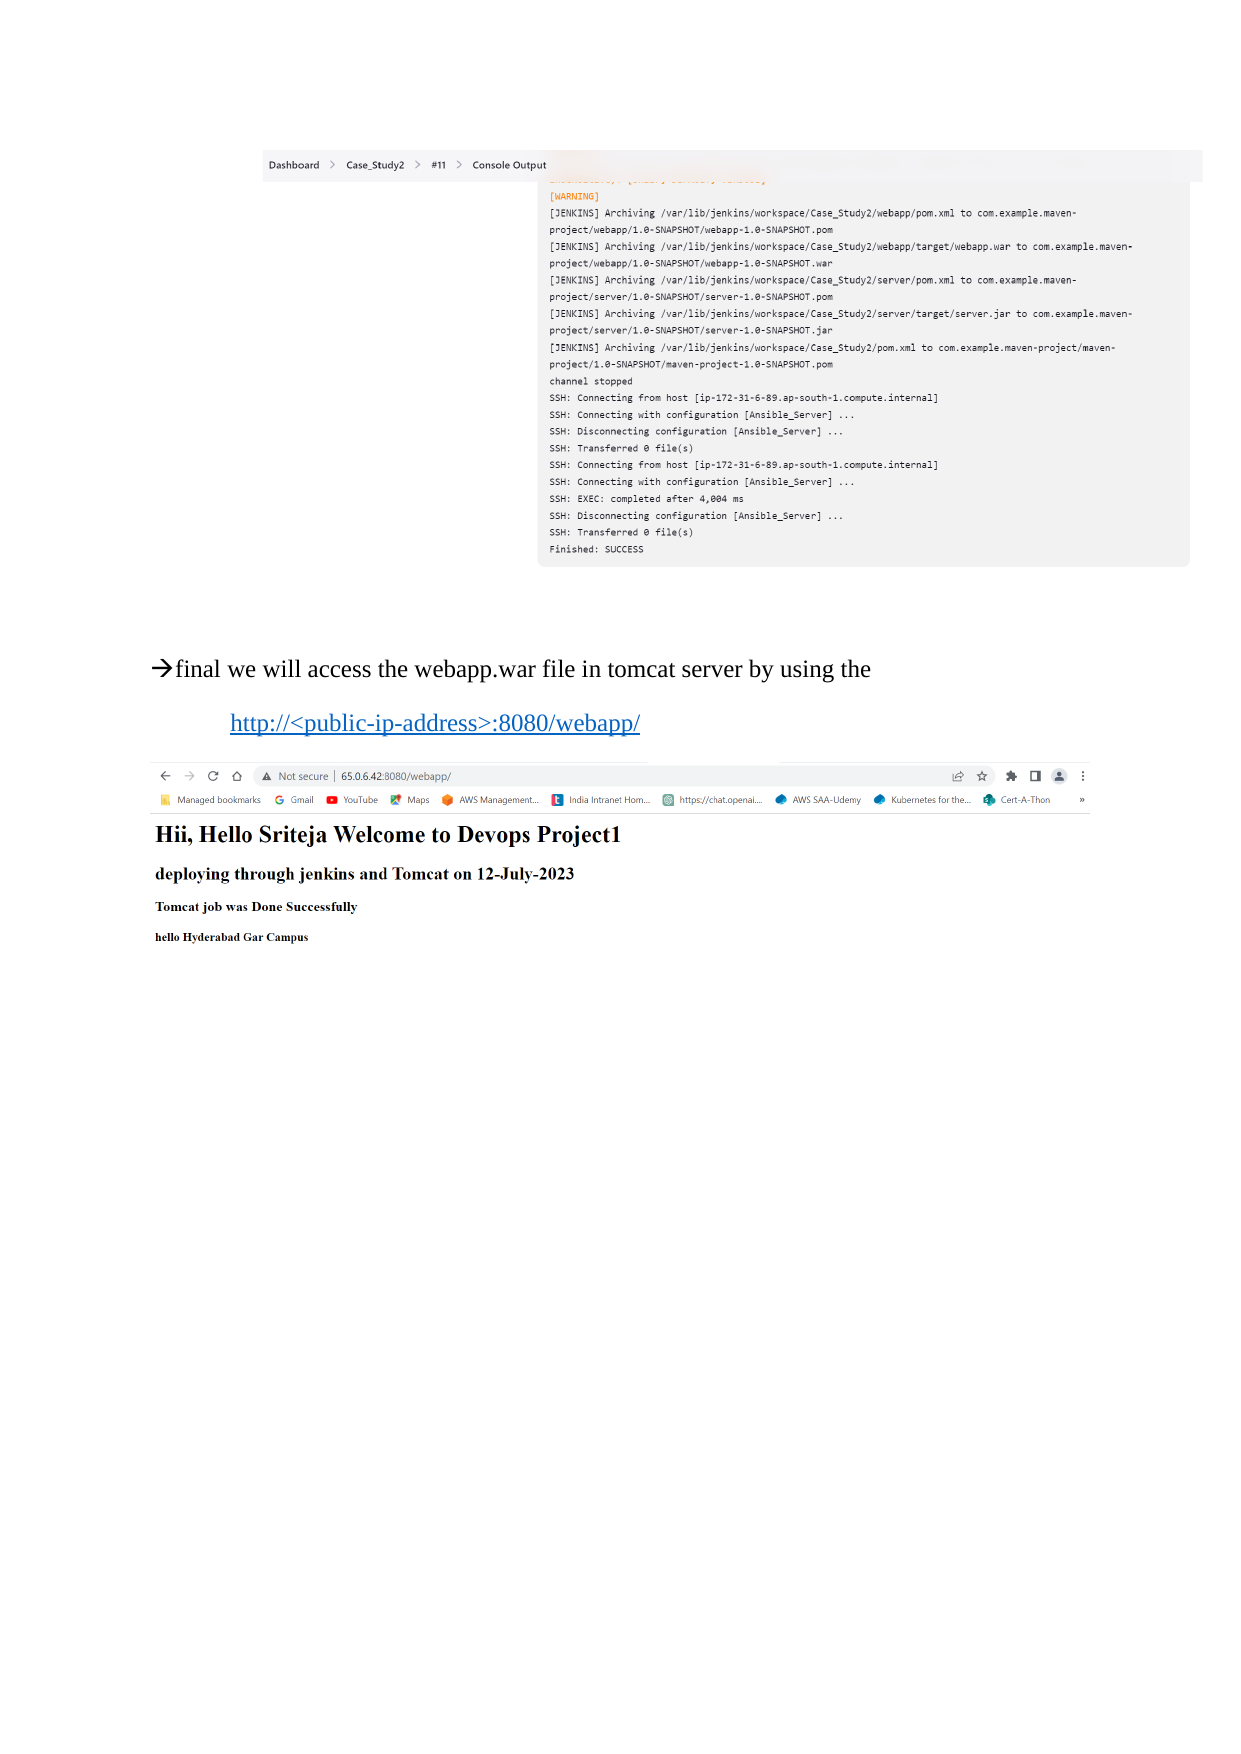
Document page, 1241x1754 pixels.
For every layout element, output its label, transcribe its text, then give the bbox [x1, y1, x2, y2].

text http://<public-ip-address>:8080/webapp/ [150, 708, 1090, 737]
picture [150, 762, 1091, 1204]
picture [262, 150, 1203, 572]
text final we will access the webapp.war file in tomcat server by using the [150, 654, 1090, 683]
